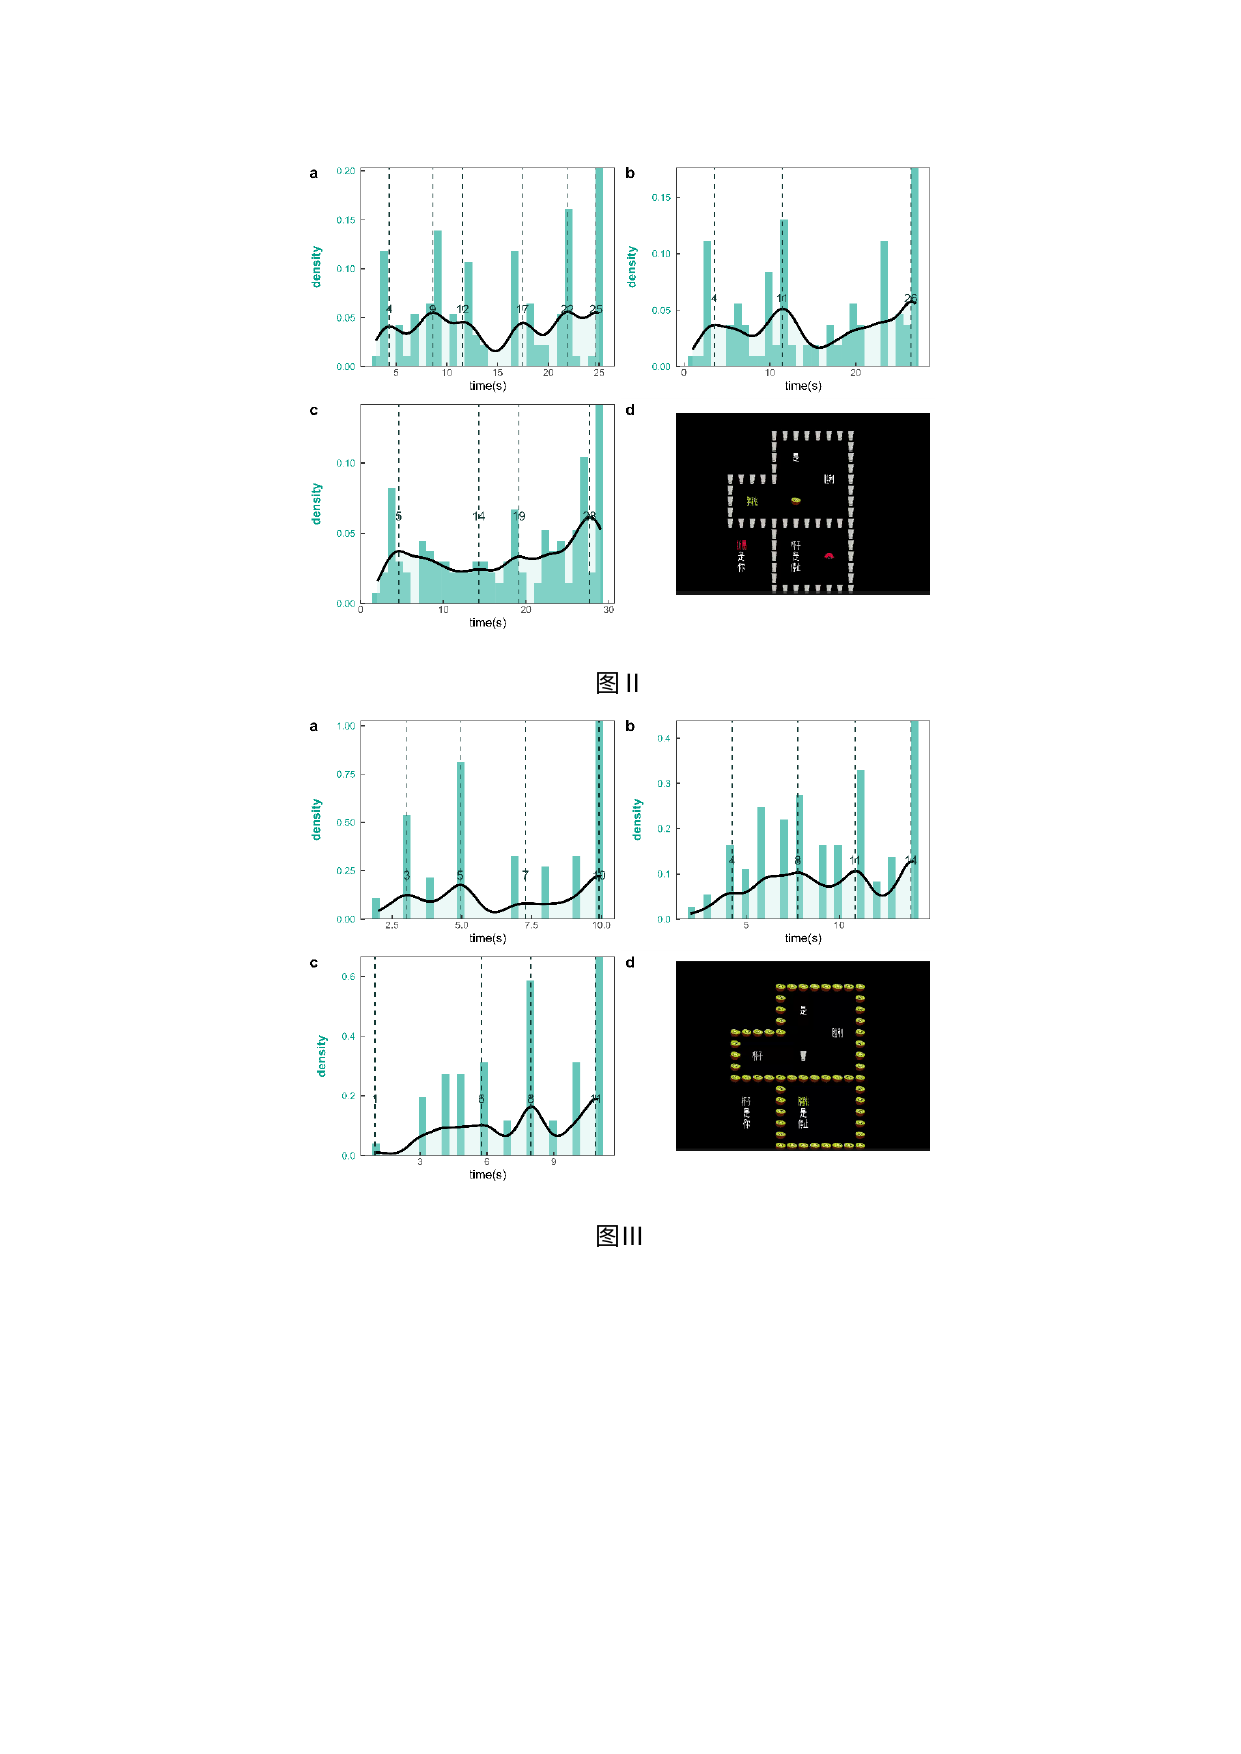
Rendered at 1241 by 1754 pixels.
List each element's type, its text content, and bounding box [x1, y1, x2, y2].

picture [305, 162, 936, 635]
text 图Ⅲ [187, 1202, 1053, 1267]
text 图Ⅱ [187, 649, 1053, 714]
picture [305, 714, 936, 1187]
